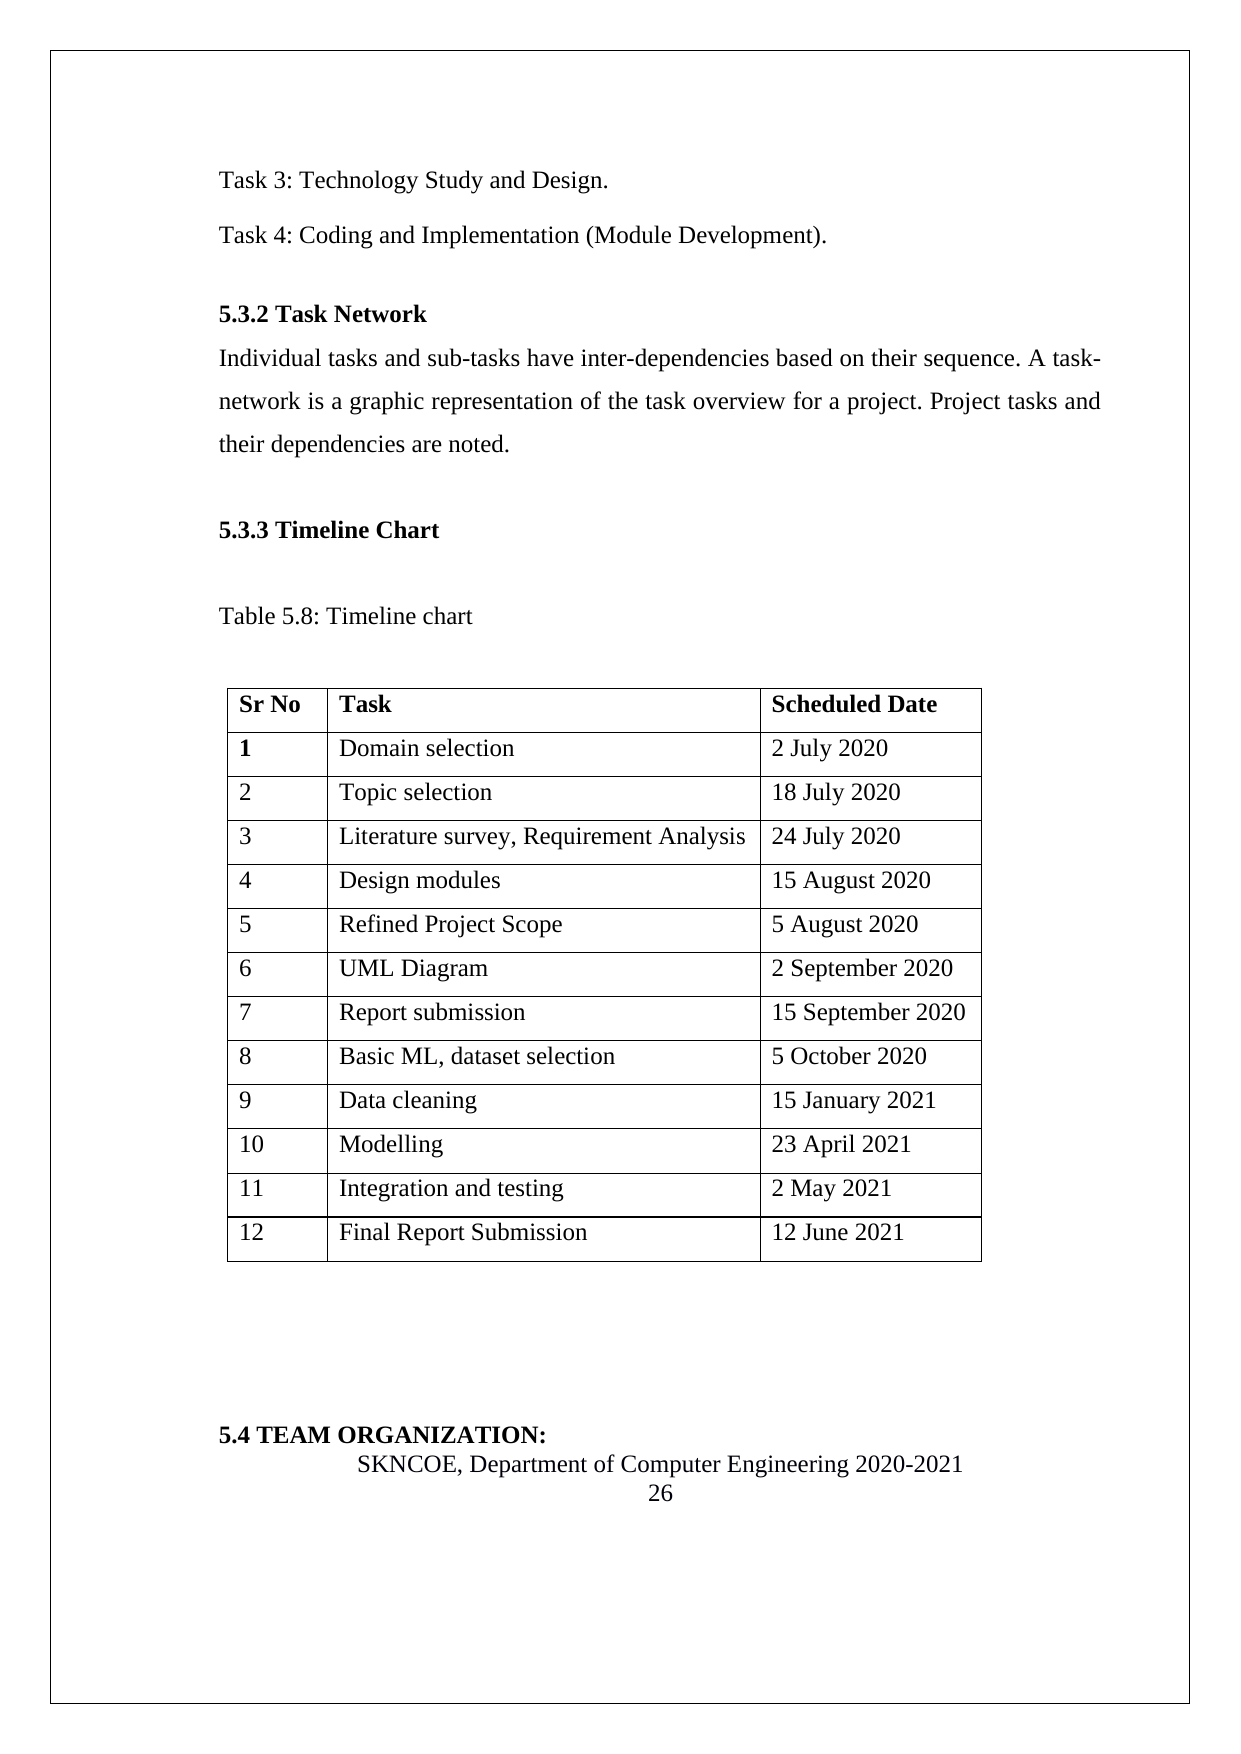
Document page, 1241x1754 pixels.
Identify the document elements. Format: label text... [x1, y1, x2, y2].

table_cell 7 [228, 997, 327, 1040]
table_cell 9 [228, 1085, 327, 1128]
table_cell 5 August 2020 [761, 909, 981, 952]
table_cell 12 [228, 1218, 327, 1261]
table_header Task [328, 689, 760, 732]
table_cell 15 August 2020 [761, 865, 981, 908]
table_cell 2 May 2021 [761, 1174, 981, 1216]
table_header Scheduled Date [761, 689, 981, 732]
table_cell 2 July 2020 [761, 733, 981, 776]
table_cell 2 September 2020 [761, 953, 981, 996]
table_cell Basic ML, dataset selection [328, 1041, 760, 1084]
text Table 5.8: Timeline chart [218, 601, 1102, 630]
table_cell Topic selection [328, 777, 760, 820]
text Task 3: Technology Study and Design. [218, 165, 1102, 194]
table_cell 18 July 2020 [761, 777, 981, 820]
table_cell 10 [228, 1129, 327, 1172]
table_cell Design modules [328, 865, 760, 908]
table_cell Literature survey, Requirement Analysis [328, 821, 760, 864]
table_cell 3 [228, 821, 327, 864]
table_cell 23 April 2021 [761, 1129, 981, 1172]
table_cell 5 [228, 909, 327, 952]
table_cell 15 September 2020 [761, 997, 981, 1040]
text Individual tasks and sub-tasks have inter-dependencies based on their sequence. A task-network is a graphic representation of the task overview for a project. Project tasks and their dependencies are noted. [218, 343, 1102, 458]
table_cell 8 [228, 1041, 327, 1084]
text Task 4: Coding and Implementation (Module Development). [218, 221, 1102, 249]
table_cell Integration and testing [328, 1174, 760, 1216]
table_cell UML Diagram [328, 953, 760, 996]
table_cell 4 [228, 865, 327, 908]
table_cell 11 [228, 1174, 327, 1216]
text 5.4 TEAM ORGANIZATION: [218, 1420, 1102, 1448]
table_cell Domain selection [328, 733, 760, 776]
table_cell Report submission [328, 997, 760, 1040]
table_cell Modelling [328, 1129, 760, 1172]
table_cell 2 [228, 777, 327, 820]
table_cell 15 January 2021 [761, 1085, 981, 1128]
table_cell 24 July 2020 [761, 821, 981, 864]
table_cell 12 June 2021 [761, 1218, 981, 1261]
table_cell Final Report Submission [328, 1218, 760, 1261]
table_header Sr No [228, 689, 327, 732]
table_cell Data cleaning [328, 1085, 760, 1128]
text 5.3.3 Timeline Chart [218, 515, 1102, 544]
text 5.3.2 Task Network [218, 299, 1102, 328]
table_cell 5 October 2020 [761, 1041, 981, 1084]
table_cell 6 [228, 953, 327, 996]
table_cell Refined Project Scope [328, 909, 760, 952]
table_cell 1 [228, 733, 327, 776]
